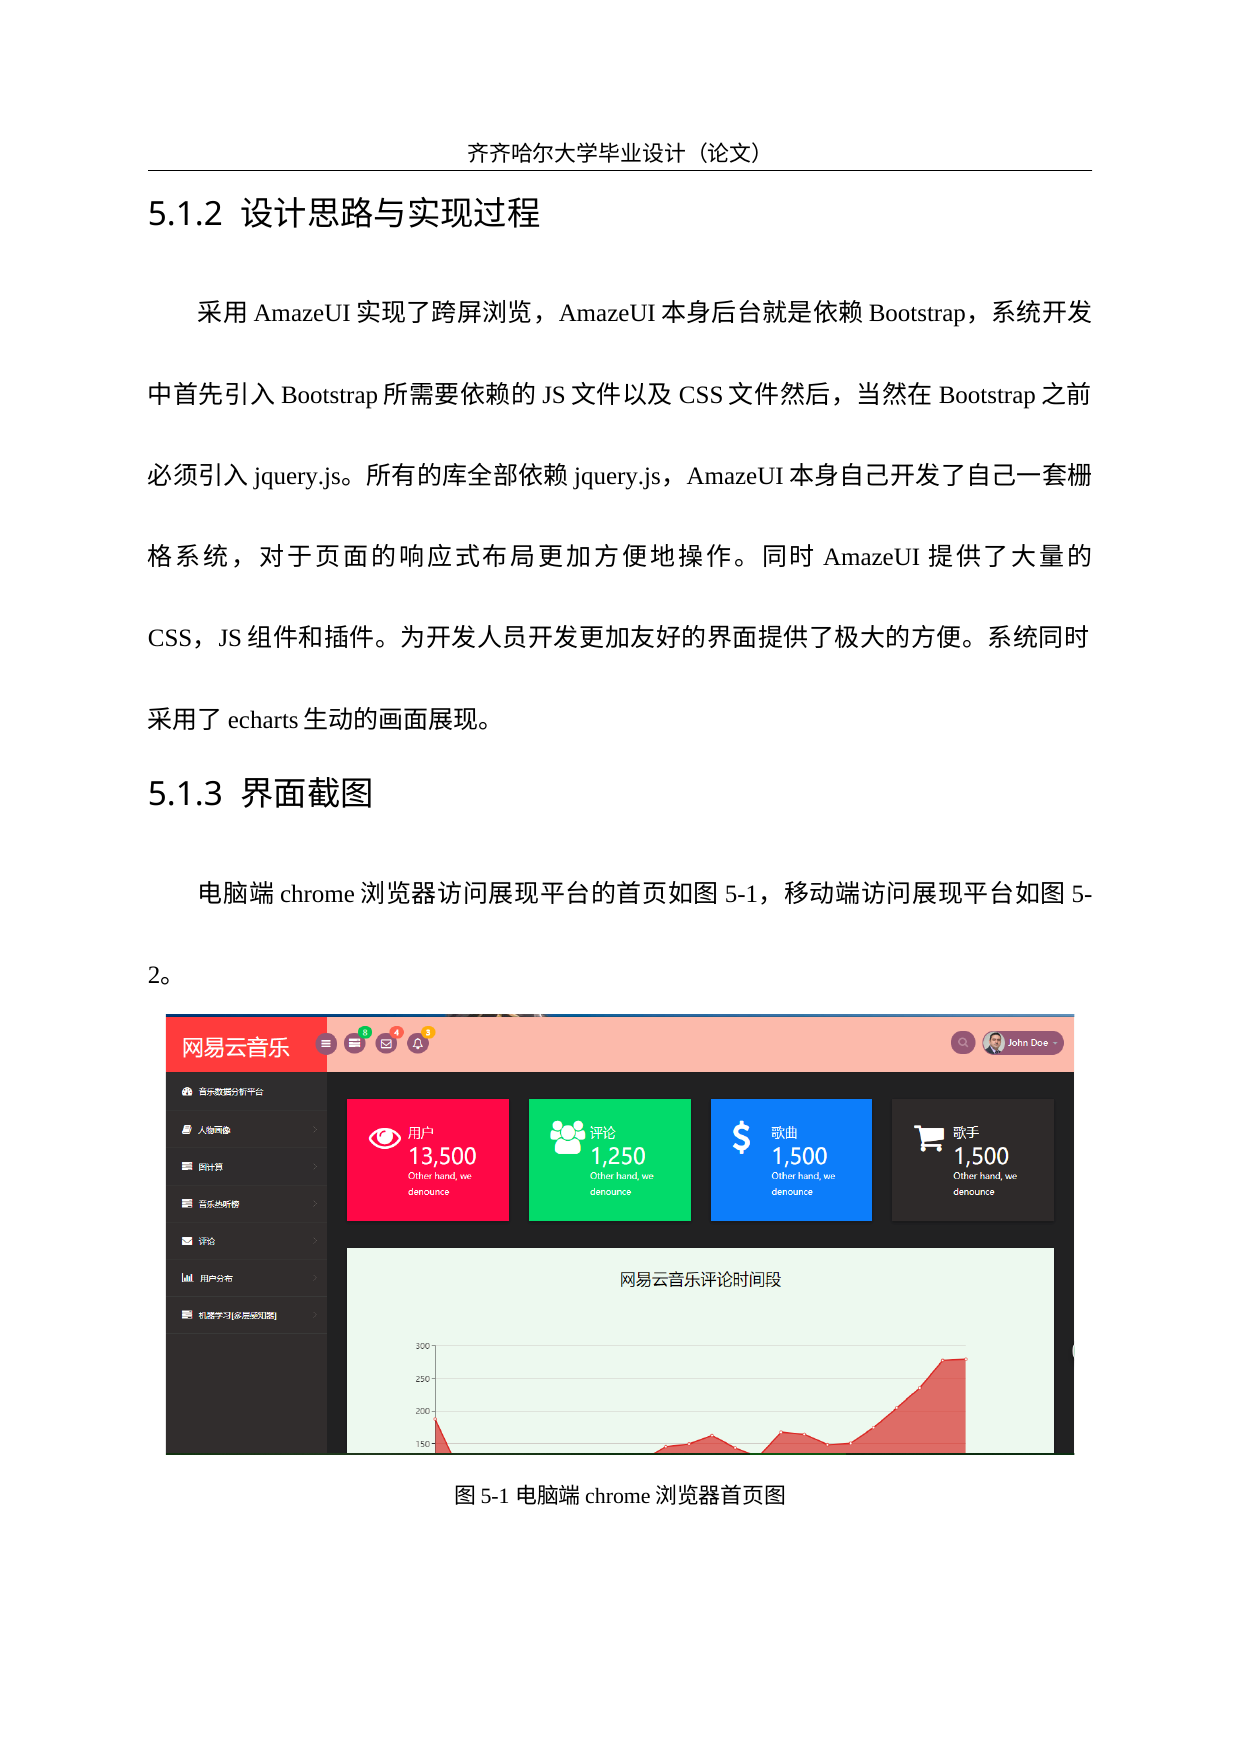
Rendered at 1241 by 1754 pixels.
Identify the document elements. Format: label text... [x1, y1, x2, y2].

text 电脑端chrome浏览器访问展现平台的首页如图5-1，移动端访问展现平台如图5-2。 [148, 859, 1092, 1005]
subtitle 5.1.3 界面截图 [148, 759, 1092, 824]
picture [165, 1014, 1075, 1455]
text 采用AmazeUI实现了跨屏浏览，AmazeUI本身后台就是依赖Bootstrap，系统开发中首先引入Bootstrap所需要依赖的JS文件以及CSS文件然后，当然在Bootstrap之前 必须引入jquery.js。所有的库全部依赖jquery.js，AmazeUI本身自己开发了自己一套栅格系统，对于页面的响应式布局更加方便地操作。同时AmazeUI提供了大量的CSS，JS组件和插件。为开发人员开发更加友好的界面提供了极大的方便。系统同时采用了echarts生动的画面展现。 [148, 278, 1092, 750]
subtitle 5.1.2 设计思路与实现过程 [148, 178, 1092, 243]
text 图5-1 电脑端chrome浏览器首页图 [148, 1478, 1092, 1510]
